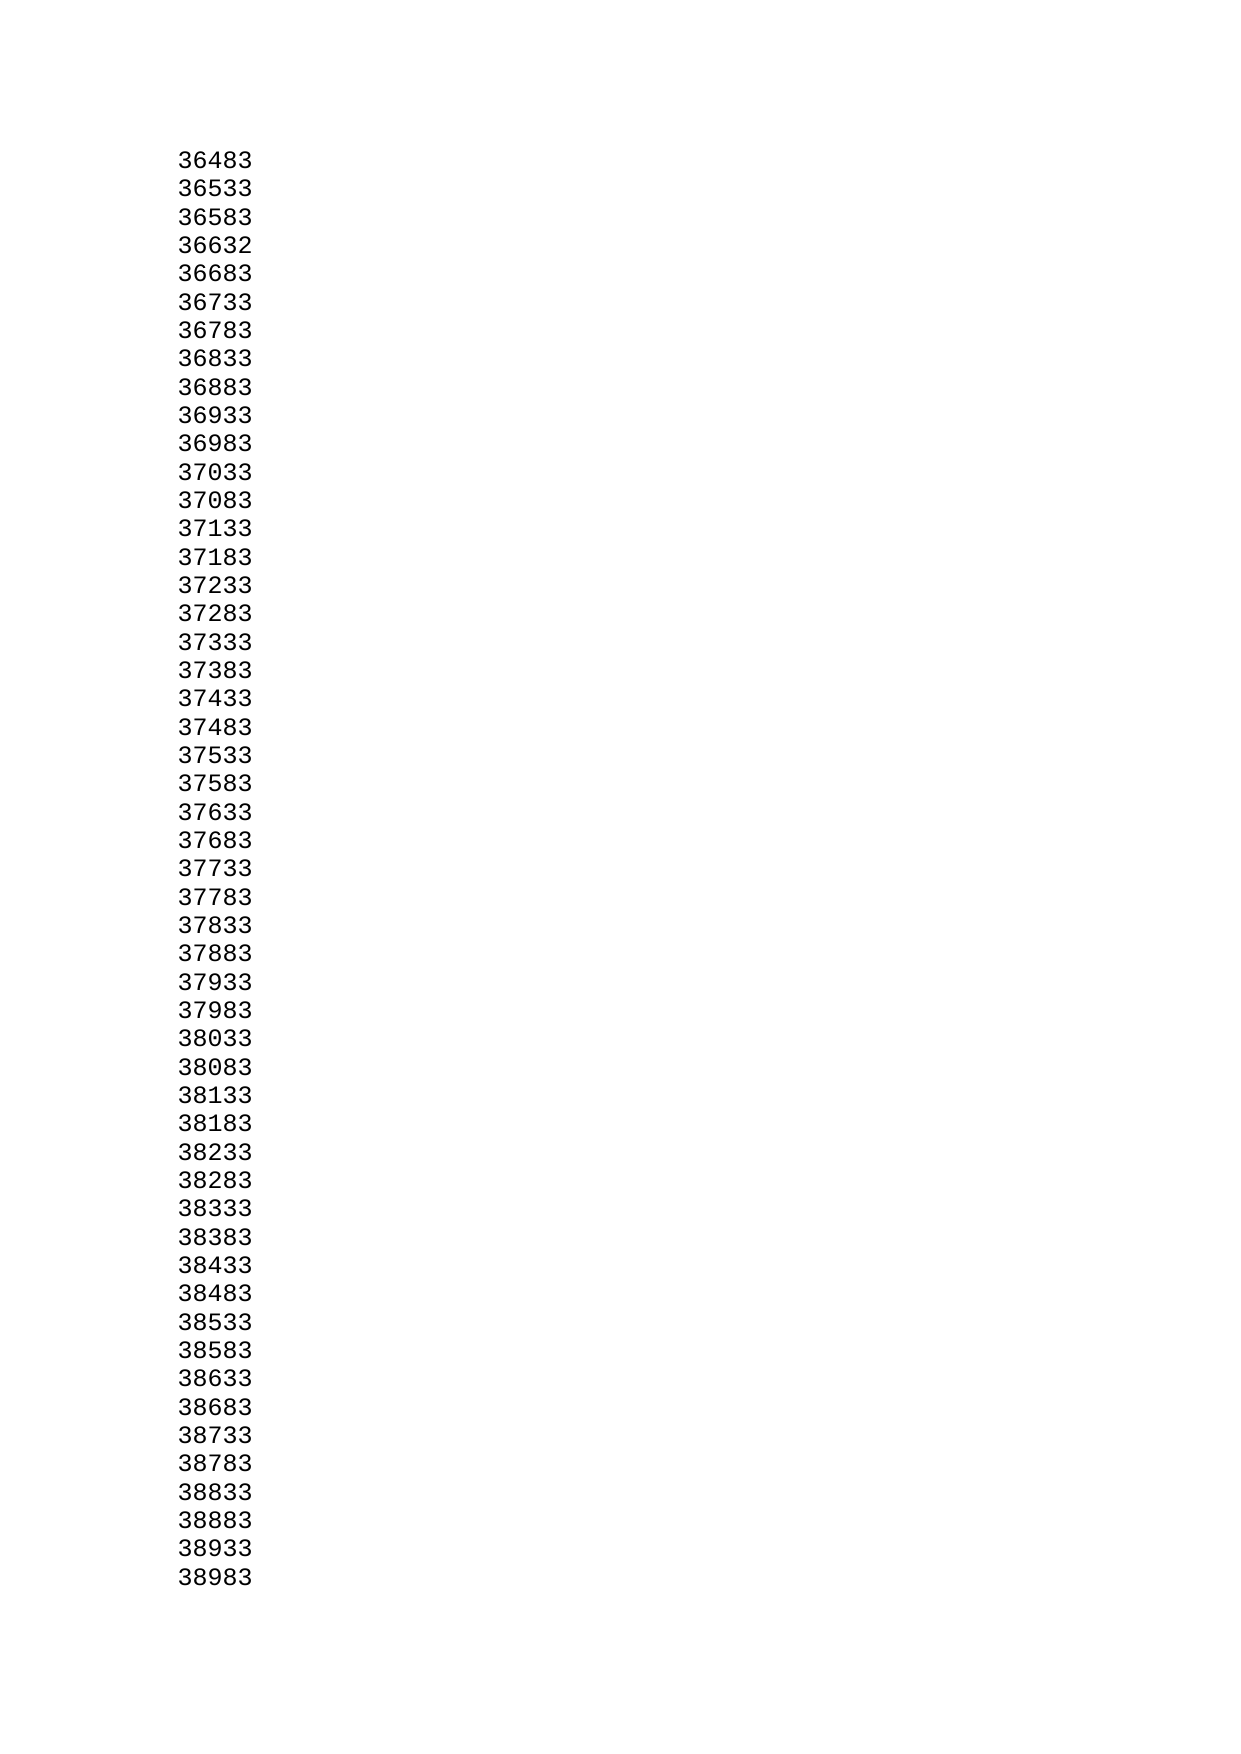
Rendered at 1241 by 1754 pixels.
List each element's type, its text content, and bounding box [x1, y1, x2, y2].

text 37383 [177, 658, 1063, 686]
text 38033 [177, 1026, 1063, 1054]
text 37483 [177, 714, 1063, 743]
text 36533 [177, 176, 1063, 204]
text 38383 [177, 1224, 1063, 1253]
text 38733 [177, 1423, 1063, 1451]
text 37233 [177, 573, 1063, 601]
text 38583 [177, 1338, 1063, 1366]
text 36783 [177, 318, 1063, 346]
text 36583 [177, 204, 1063, 233]
text 38883 [177, 1508, 1063, 1536]
text 37833 [177, 913, 1063, 941]
text 37633 [177, 799, 1063, 828]
text 37283 [177, 601, 1063, 629]
text 38783 [177, 1451, 1063, 1479]
text 37133 [177, 516, 1063, 544]
text 36933 [177, 403, 1063, 431]
text 36833 [177, 346, 1063, 374]
text 37883 [177, 941, 1063, 969]
text 37333 [177, 629, 1063, 658]
text 38433 [177, 1253, 1063, 1281]
text 38533 [177, 1309, 1063, 1338]
text 38333 [177, 1196, 1063, 1224]
text 36883 [177, 374, 1063, 403]
text 38483 [177, 1281, 1063, 1309]
text 36683 [177, 261, 1063, 289]
text 37083 [177, 488, 1063, 516]
text 37433 [177, 686, 1063, 714]
text 36983 [177, 431, 1063, 459]
text 38833 [177, 1479, 1063, 1508]
text 37583 [177, 771, 1063, 799]
text 38933 [177, 1536, 1063, 1564]
text 38233 [177, 1139, 1063, 1168]
text 37683 [177, 828, 1063, 856]
text 38683 [177, 1394, 1063, 1423]
text 37783 [177, 884, 1063, 913]
text 38633 [177, 1366, 1063, 1394]
text 37733 [177, 856, 1063, 884]
text 38283 [177, 1168, 1063, 1196]
text 37933 [177, 969, 1063, 998]
text 38083 [177, 1054, 1063, 1083]
text 36733 [177, 289, 1063, 318]
text 36632 [177, 233, 1063, 261]
text 37983 [177, 998, 1063, 1026]
text 37183 [177, 544, 1063, 573]
text 37033 [177, 459, 1063, 488]
text 38183 [177, 1111, 1063, 1139]
text 38983 [177, 1564, 1063, 1593]
text 37533 [177, 743, 1063, 771]
text 38133 [177, 1083, 1063, 1111]
text 36483 [177, 148, 1063, 176]
